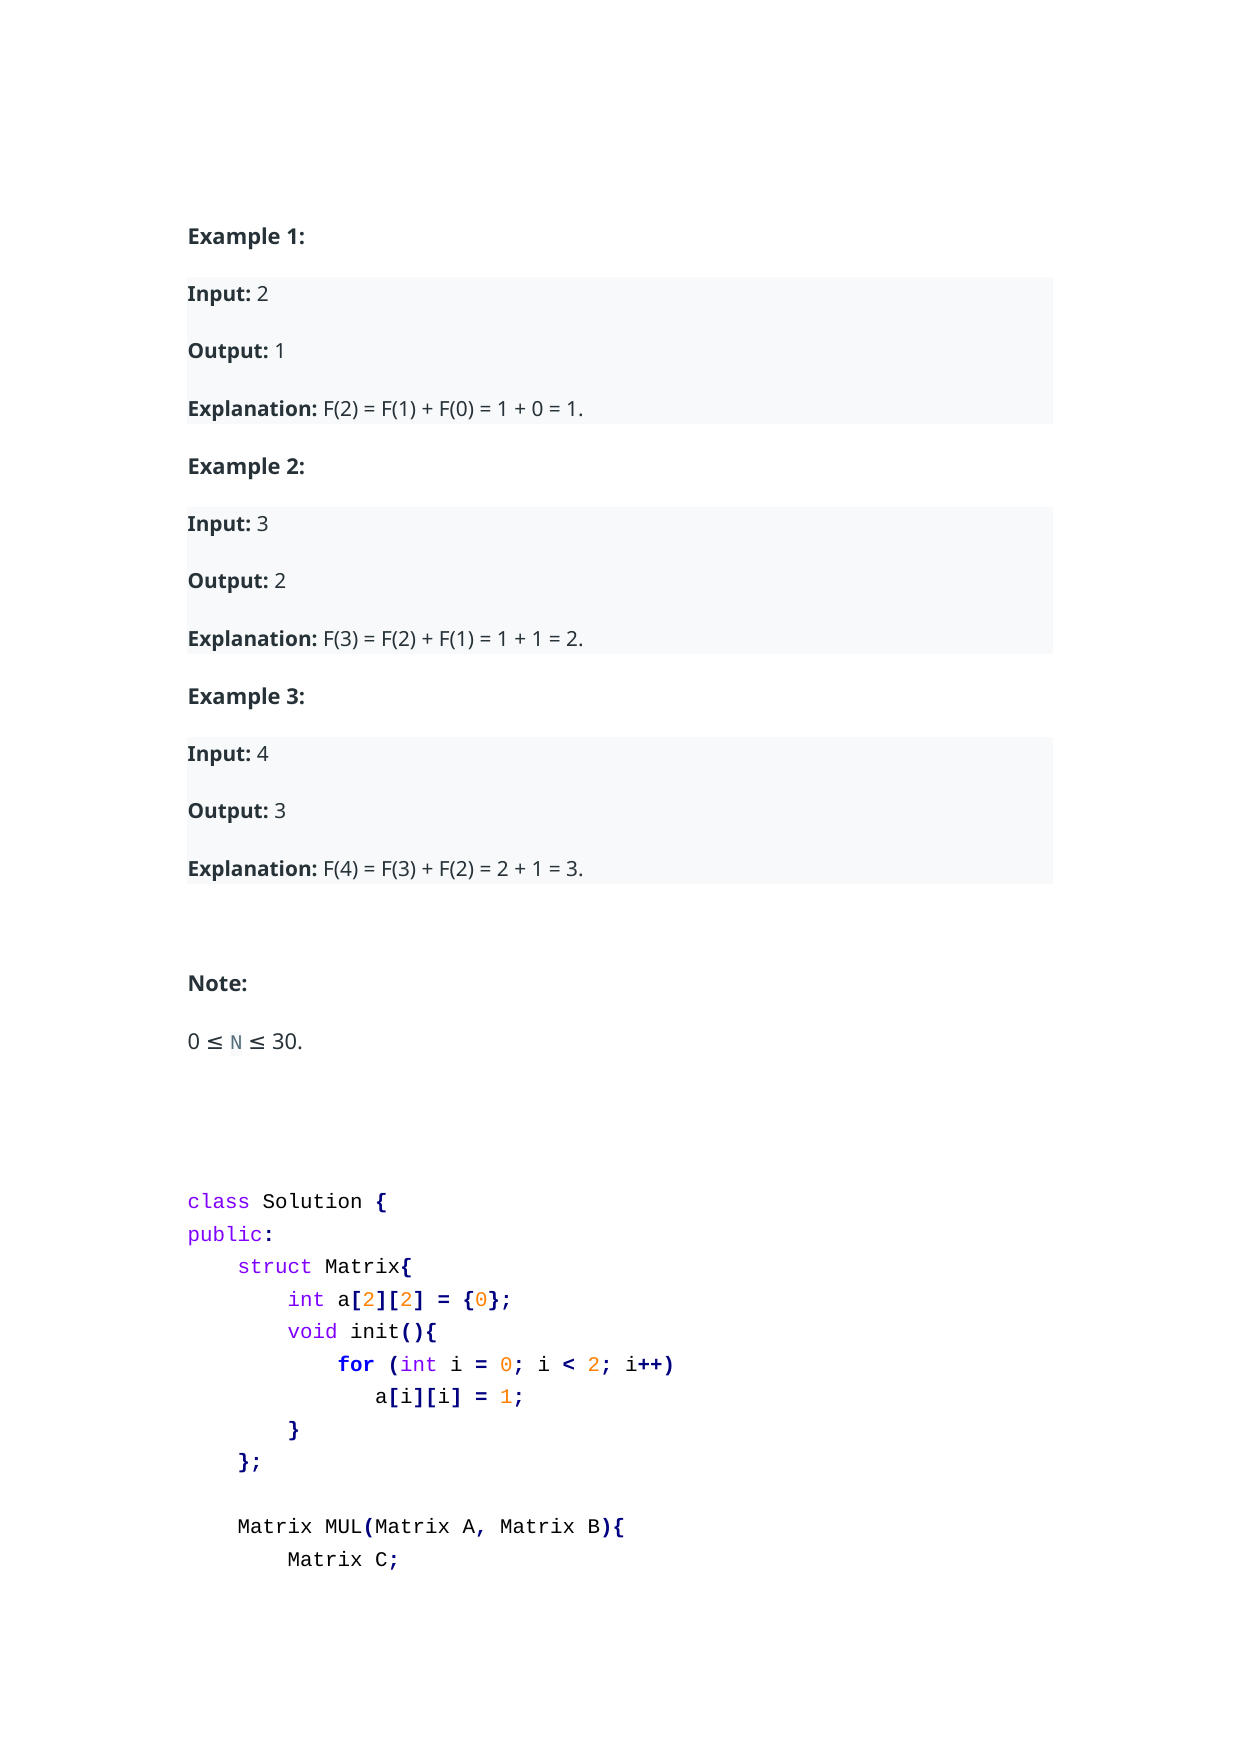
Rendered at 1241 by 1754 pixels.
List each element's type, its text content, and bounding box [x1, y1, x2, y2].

text Example 2: [187, 449, 1053, 482]
text 0 ≤ N ≤ 30. [187, 1024, 1053, 1057]
text Input: 4 [187, 737, 1053, 769]
text Note: [187, 967, 1053, 999]
text Matrix C; [187, 1544, 1053, 1577]
text class Solution { [187, 1187, 1053, 1219]
text Example 1: [187, 219, 1053, 252]
text Explanation: F(3) = F(2) + F(1) = 1 + 1 = 2. [187, 622, 1053, 654]
text struct Matrix{ [187, 1252, 1053, 1284]
text a[i][i] = 1; [187, 1382, 1053, 1414]
text Output: 3 [187, 794, 1053, 827]
text Example 3: [187, 679, 1053, 712]
text Input: 2 [187, 277, 1053, 309]
text public: [187, 1219, 1053, 1252]
text Input: 3 [187, 507, 1053, 539]
text Explanation: F(2) = F(1) + F(0) = 1 + 0 = 1. [187, 392, 1053, 424]
text for (int i = 0; i < 2; i++) [187, 1349, 1053, 1382]
text }; [187, 1447, 1053, 1479]
text } [187, 1414, 1053, 1447]
text void init(){ [187, 1317, 1053, 1349]
text Output: 1 [187, 334, 1053, 367]
text int a[2][2] = {0}; [187, 1284, 1053, 1317]
text Explanation: F(4) = F(3) + F(2) = 2 + 1 = 3. [187, 852, 1053, 884]
text Output: 2 [187, 564, 1053, 597]
text Matrix MUL(Matrix A, Matrix B){ [187, 1512, 1053, 1544]
